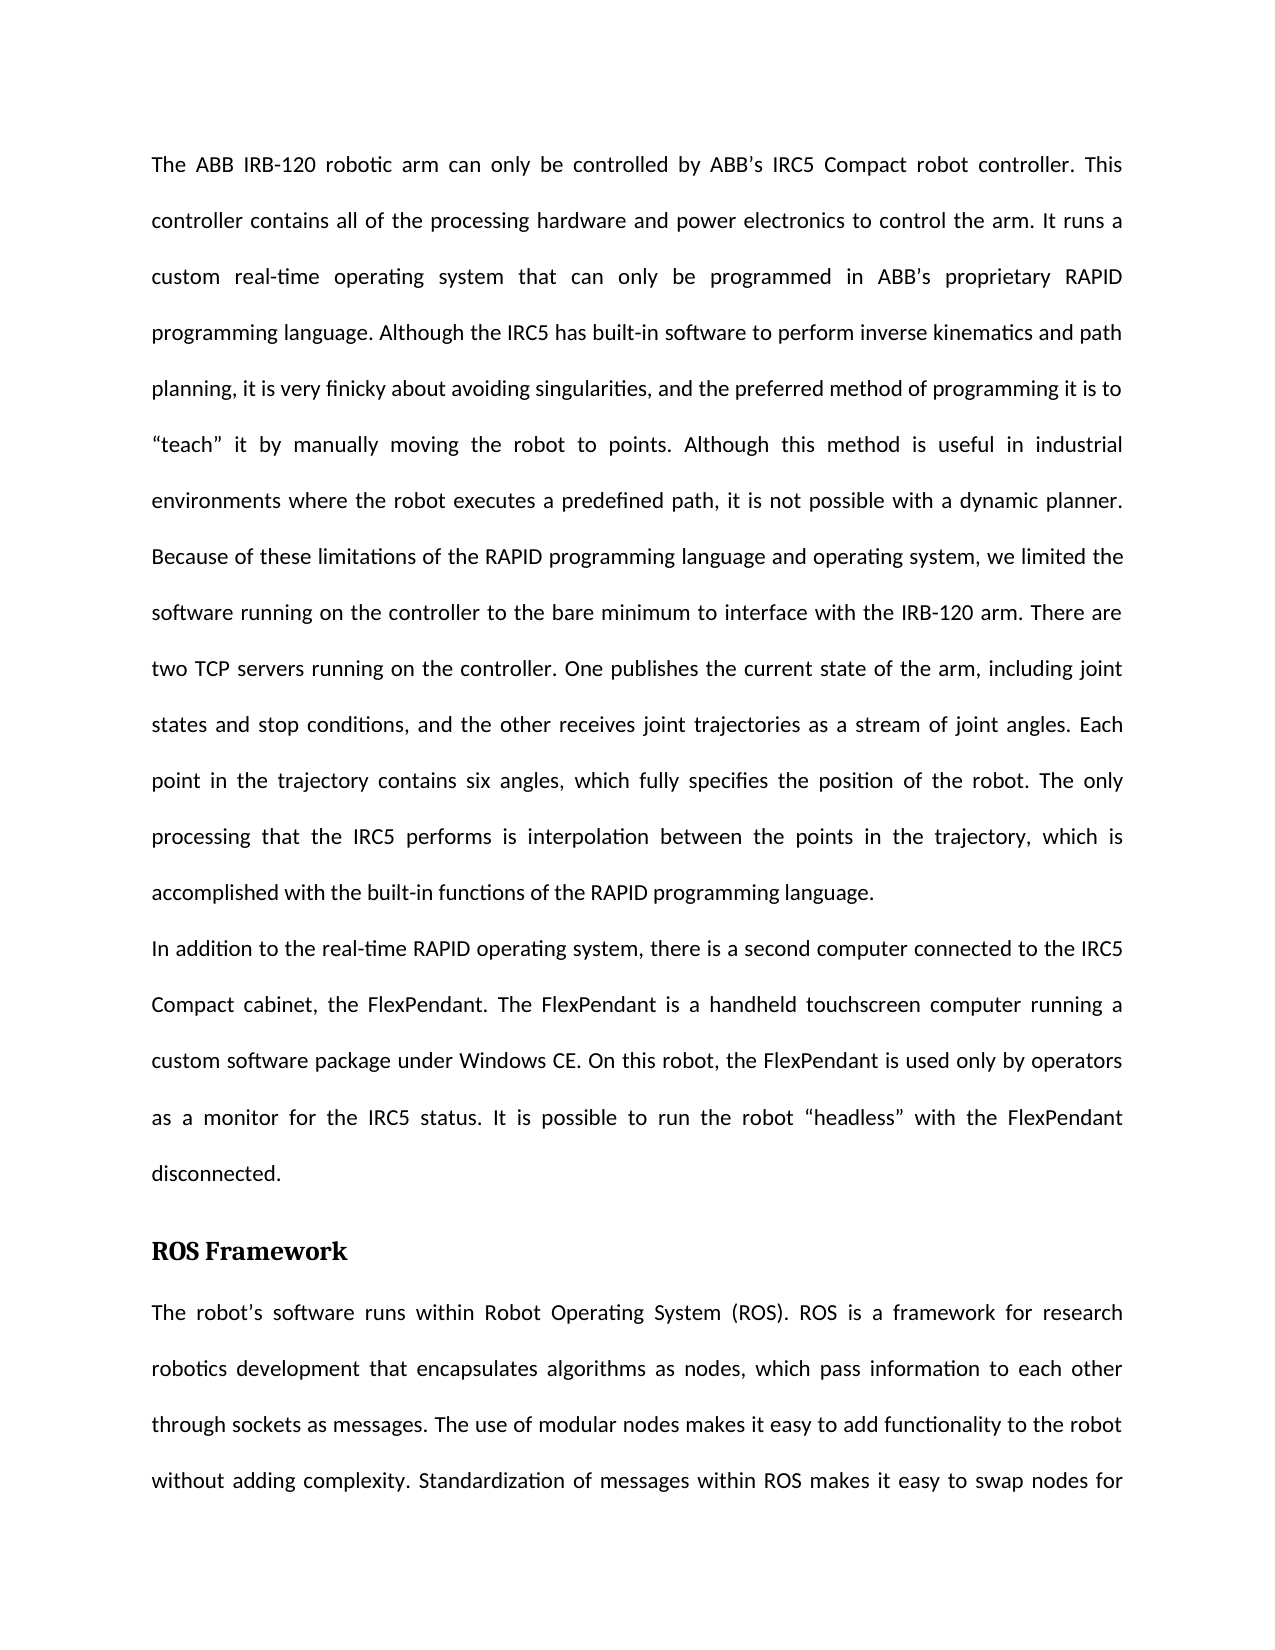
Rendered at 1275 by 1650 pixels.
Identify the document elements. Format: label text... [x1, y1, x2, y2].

text In addition to the real-time RAPID operating system, there is a second computer connected to the IRC5 Compact cabinet, the FlexPendant. The FlexPendant is a handheld touchscreen computer running a custom software package under Windows CE. On this robot, the FlexPendant is used only by operators as a monitor for the IRC5 status. It is possible to run the robot “headless” with the FlexPendant disconnected. [151, 934, 1125, 1187]
